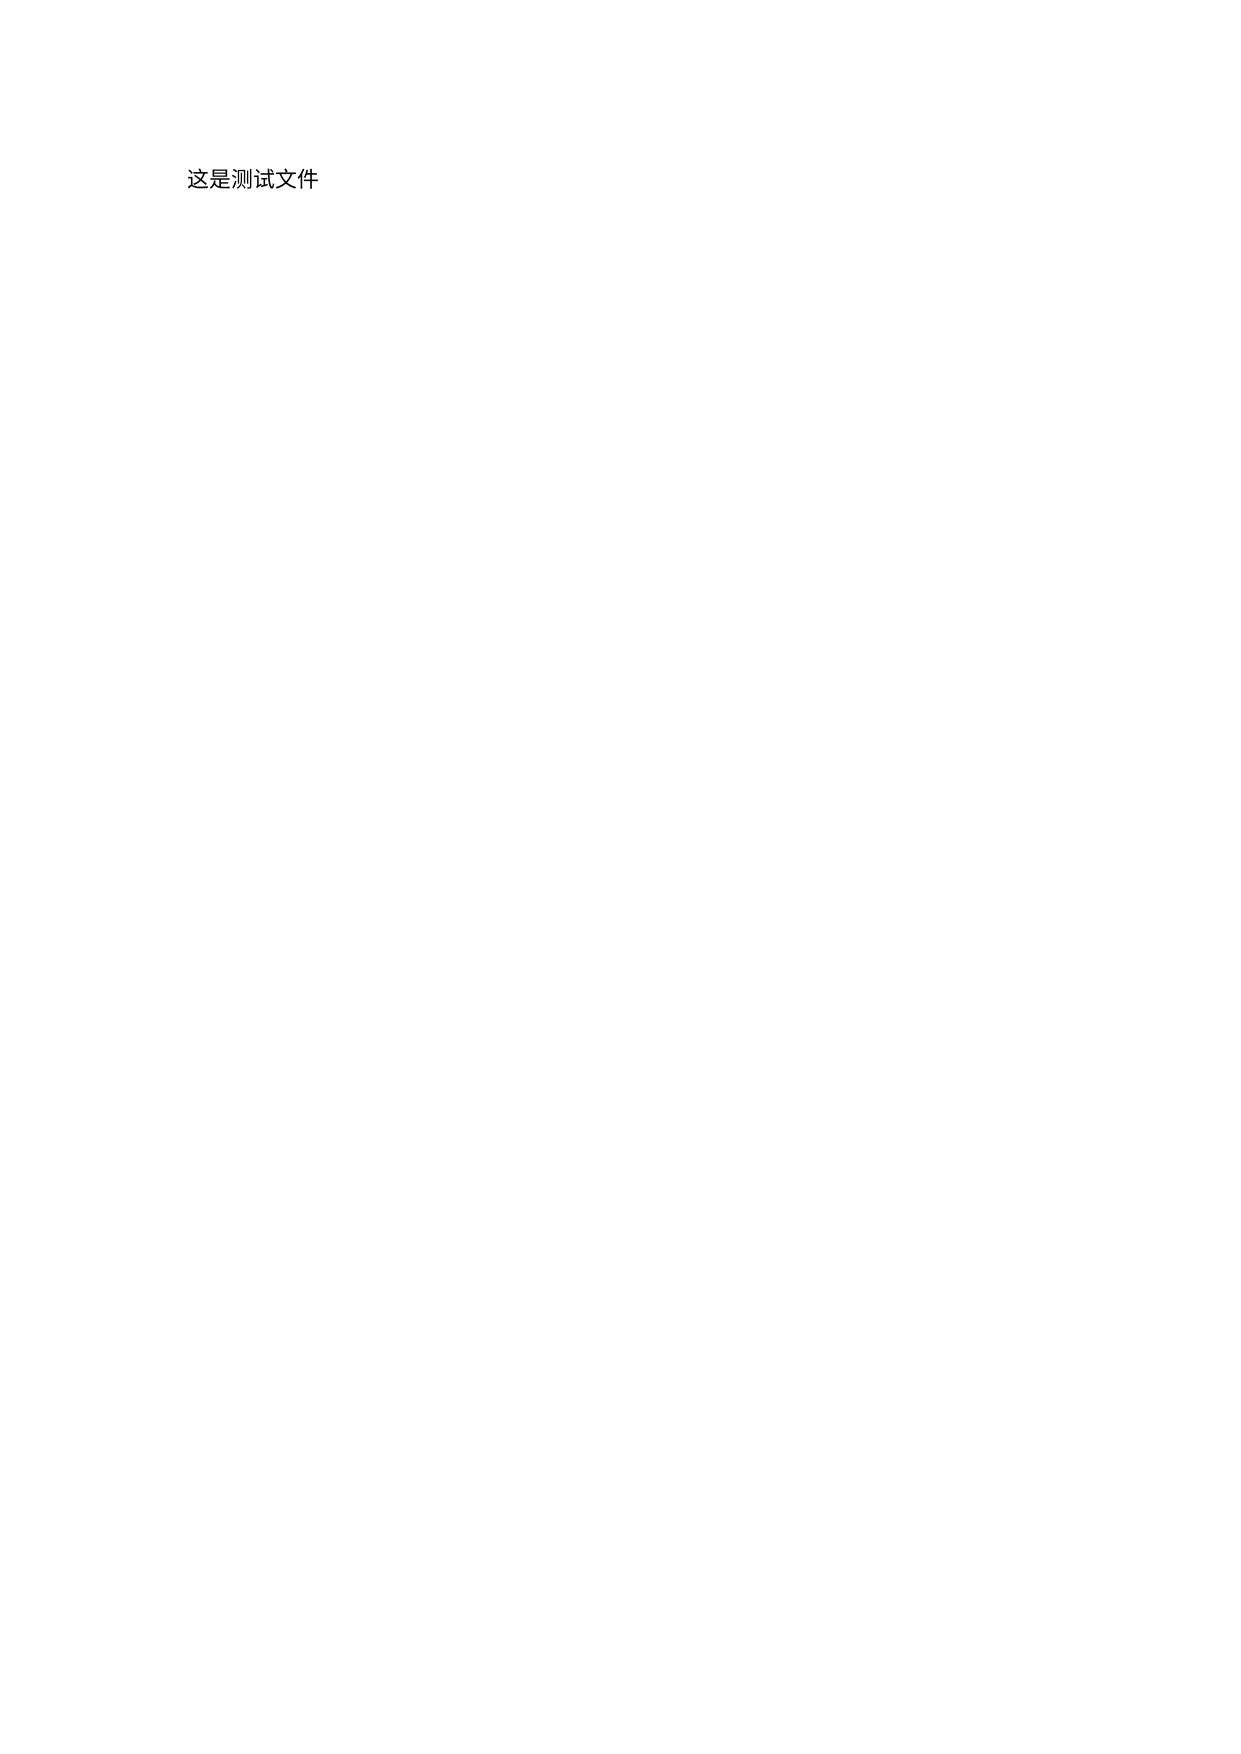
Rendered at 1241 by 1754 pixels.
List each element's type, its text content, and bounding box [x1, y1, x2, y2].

text 这是测试文件 [187, 162, 1053, 194]
